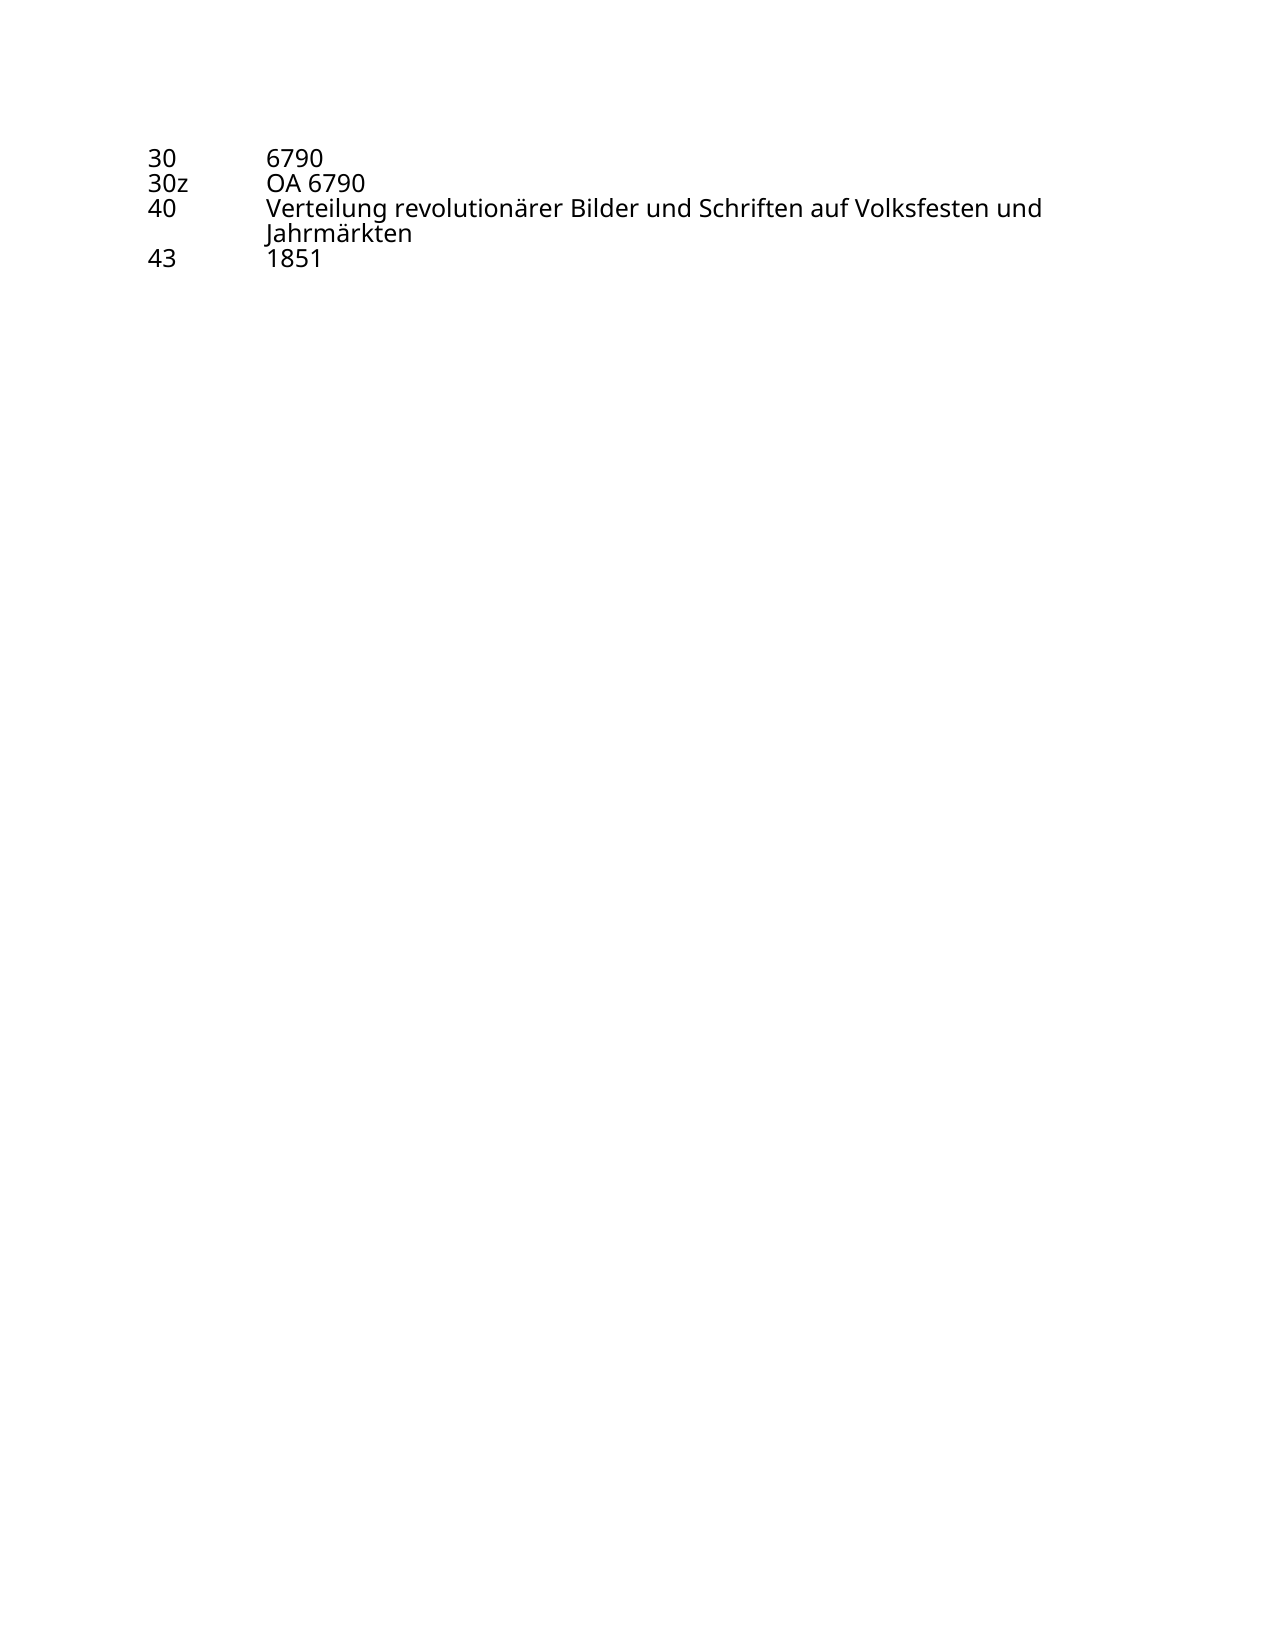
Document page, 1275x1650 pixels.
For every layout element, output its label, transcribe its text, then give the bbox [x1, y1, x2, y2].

text 40 s[3{Verteilung} 2{revolutionäre}r 1{Bilder und Schriften}]s auf Volksfesten und Jahrmärkten [148, 198, 1127, 248]
text 43 1851 [148, 248, 1127, 273]
text 30 6790 [148, 148, 1127, 173]
text 30z OA 6790 [148, 173, 1127, 198]
